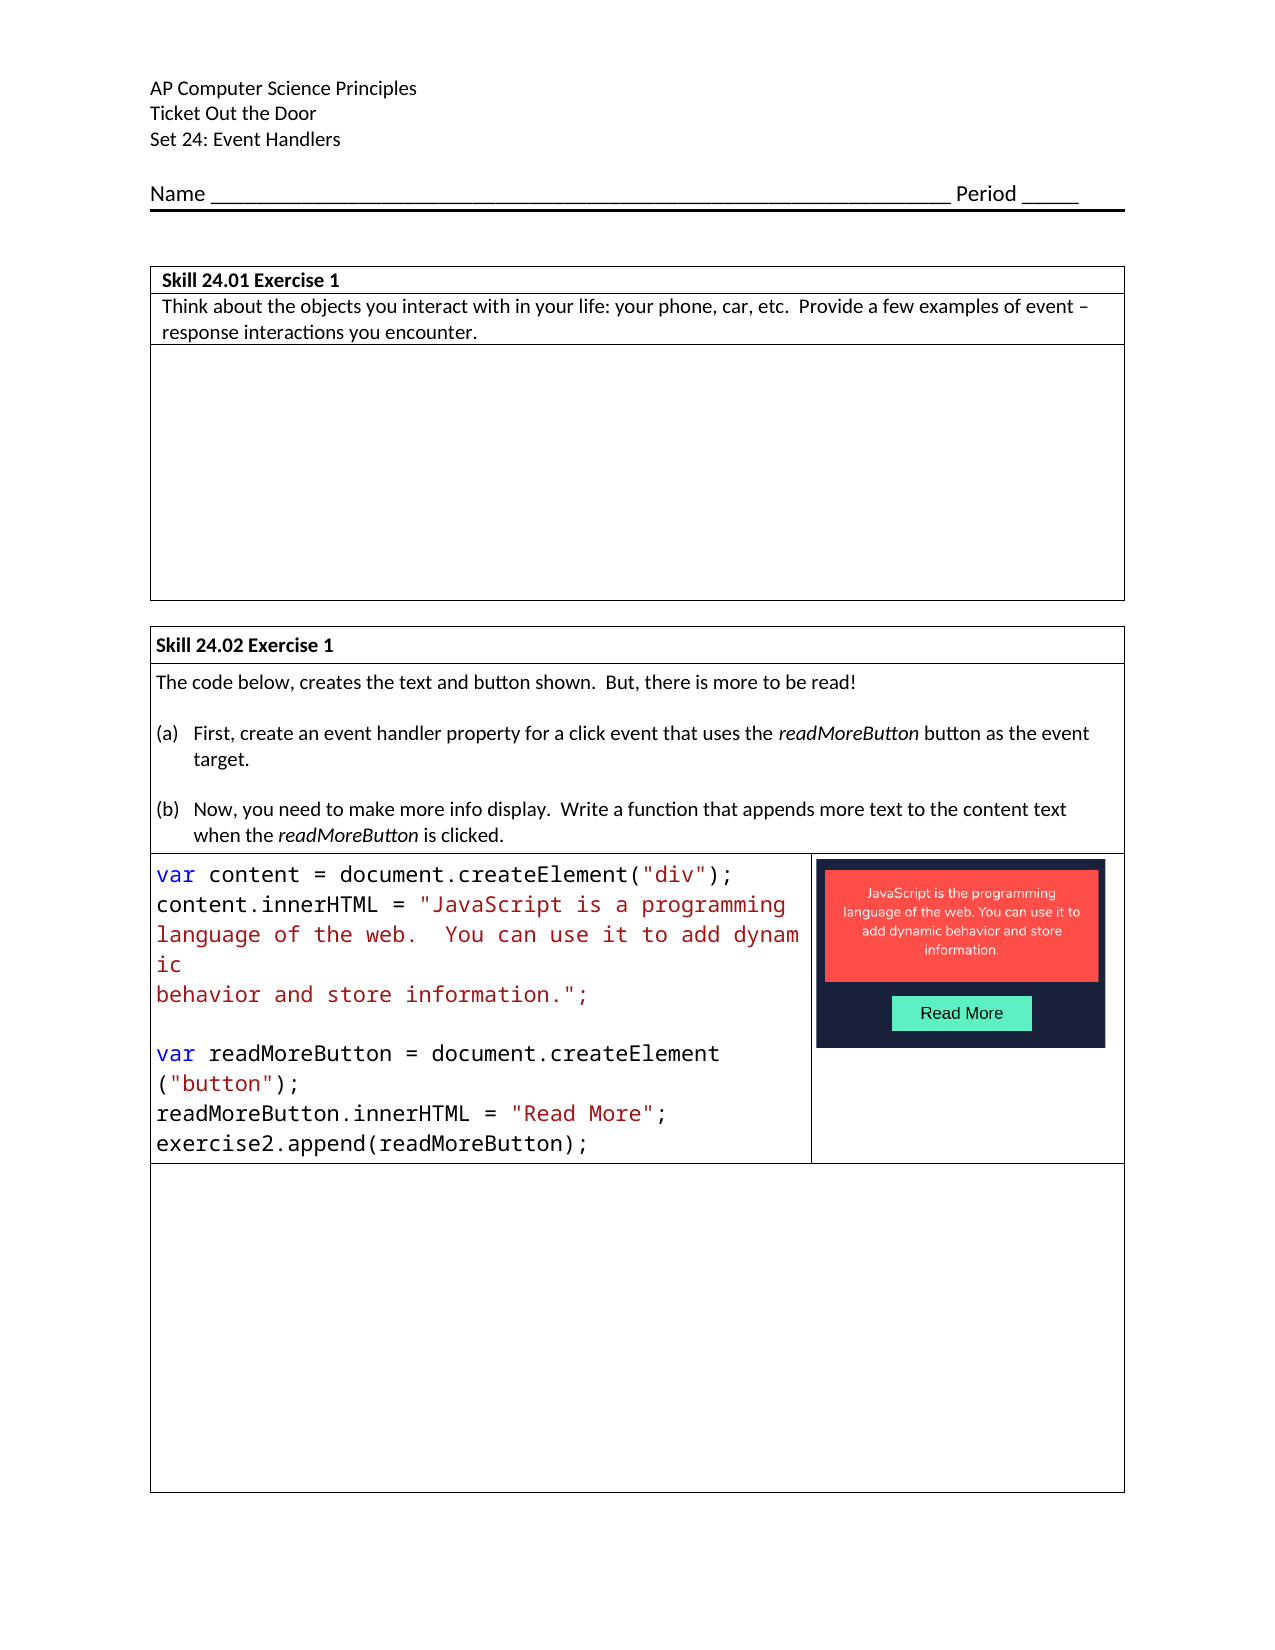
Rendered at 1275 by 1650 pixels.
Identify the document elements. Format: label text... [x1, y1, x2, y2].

table_cell [151, 345, 199, 599]
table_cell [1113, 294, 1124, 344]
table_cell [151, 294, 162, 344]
table_cell [1113, 345, 1124, 599]
table_header Skill 24.01 Exercise 1 [151, 267, 1124, 292]
table_header Skill 24.02 Exercise 1 [151, 627, 1124, 663]
table_cell The code below, creates the text and button shown. But, there is more to be read! First, create an event handler property for a click event that uses the readMoreButton button as the event target. Now, you need to make more info display. Write a function that appends more text to the content text when the readMoreButton is clicked. [151, 664, 1124, 853]
picture [816, 859, 1106, 1048]
table_cell [151, 1164, 1124, 1491]
table_cell [812, 854, 1124, 1163]
